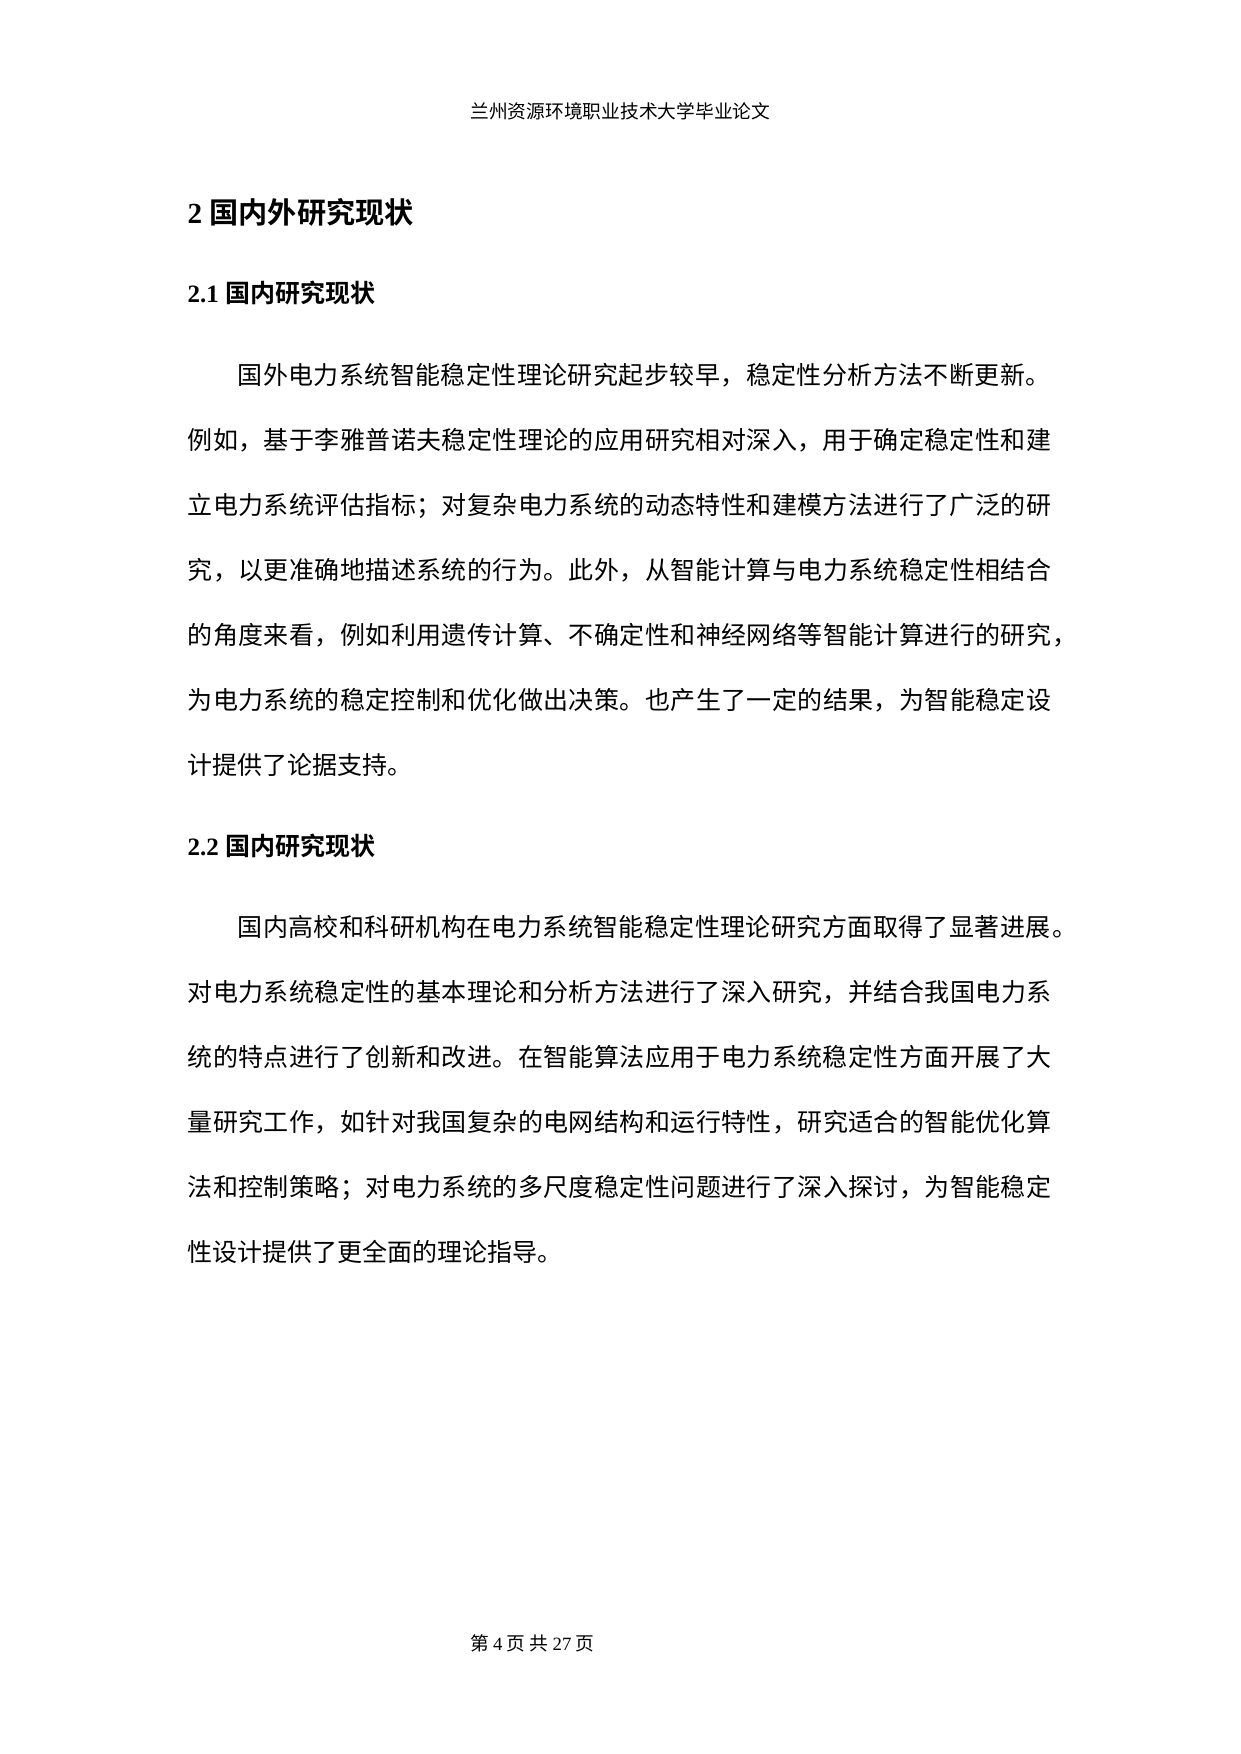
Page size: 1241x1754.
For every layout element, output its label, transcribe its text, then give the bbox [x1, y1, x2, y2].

subtitle 2.2 国内研究现状 [187, 812, 1053, 877]
subtitle 2 国内外研究现状 [187, 178, 1053, 243]
subtitle 2.1 国内研究现状 [187, 259, 1053, 324]
list 国外电力系统智能稳定性理论研究起步较早，稳定性分析方法不断更新。例如，基于李雅普诺夫稳定性理论的应用研究相对深入，用于确定稳定性和建立电力系统评估指标；对复杂电力系统的动态特性和建模方法进行了广泛的研究，以更准确地描述系统的行为。此外，从智能计算与电力系统稳定性相结合的角度来看，例如利用遗传计算、不确定性和神经网络等智能计算进行的研究，为电力系统的稳定控制和优化做出决策。也产生了一定的结果，为智能稳定设计提供了论据支持。 [187, 341, 1053, 796]
text 国内高校和科研机构在电力系统智能稳定性理论研究方面取得了显著进展。对电力系统稳定性的基本理论和分析方法进行了深入研究，并结合我国电力系统的特点进行了创新和改进。在智能算法应用于电力系统稳定性方面开展了大量研究工作，如针对我国复杂的电网结构和运行特性，研究适合的智能优化算法和控制策略；对电力系统的多尺度稳定性问题进行了深入探讨，为智能稳定性设计提供了更全面的理论指导。 [187, 893, 1053, 1283]
